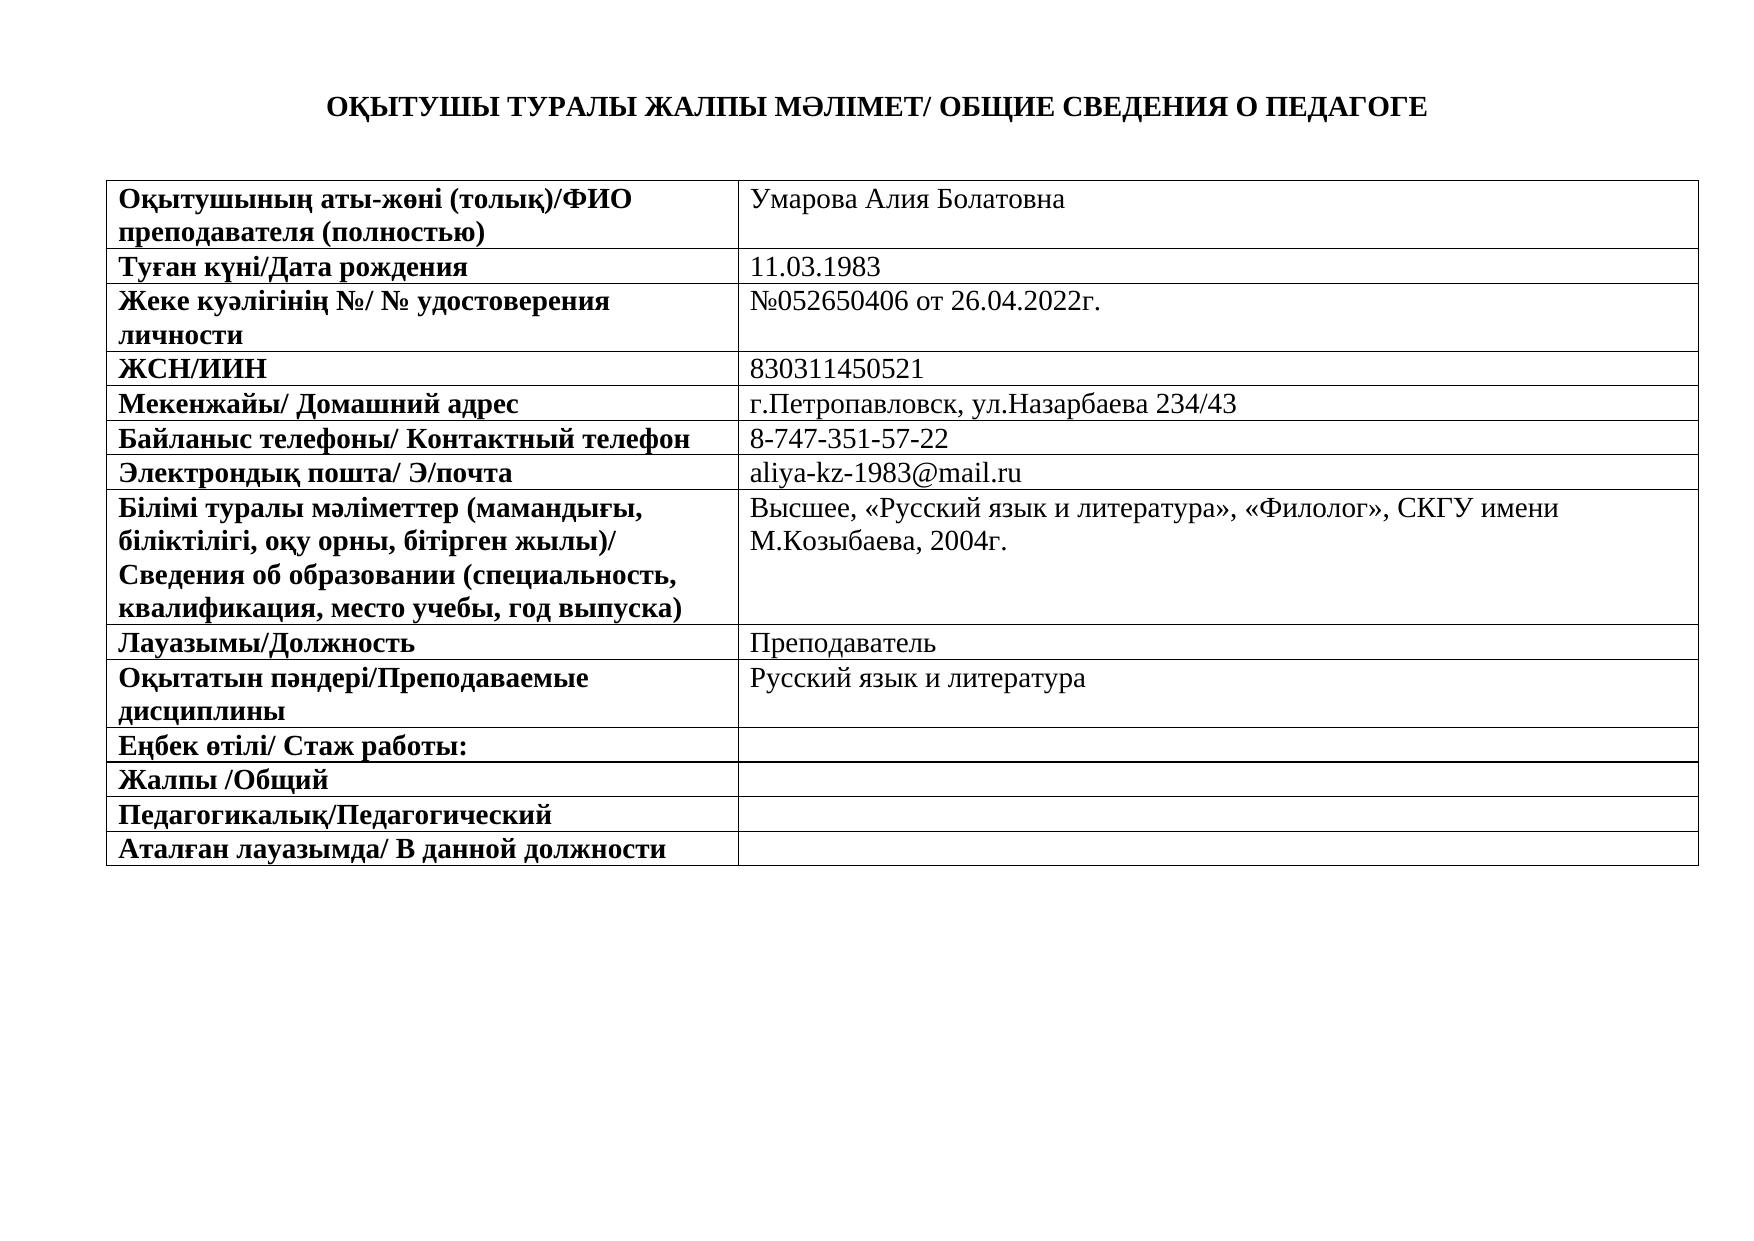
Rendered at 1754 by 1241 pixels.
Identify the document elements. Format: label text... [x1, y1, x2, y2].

table_cell г.Петропавловск, ул.Назарбаева 234/43 [739, 386, 1698, 420]
table_cell №052650406 от 26.04.2022г. [739, 284, 1698, 351]
table_cell Жалпы /Общий [107, 763, 738, 796]
table_cell Туған күні/Дата рождения [107, 249, 738, 282]
table_cell Педагогикалық/Педагогический [107, 797, 738, 831]
table_cell Аталған лауазымда/ В данной должности [107, 832, 738, 865]
table_cell [739, 763, 1698, 796]
table_cell Русский язык и литература [739, 660, 1698, 727]
table_cell Электрондық пошта/ Э/почта [107, 455, 738, 489]
table_cell [739, 832, 1698, 865]
text ОҚЫТУШЫ ТУРАЛЫ ЖАЛПЫ МӘЛІМЕТ/ ОБЩИЕ СВЕДЕНИЯ О ПЕДАГОГЕ [118, 89, 1636, 122]
table_cell Жеке куәлігінің №/ № удостоверения личности [107, 284, 738, 351]
table_cell [739, 728, 1698, 761]
table_cell [739, 797, 1698, 831]
table_cell Преподаватель [739, 625, 1698, 659]
table_cell Лауазымы/Должность [107, 625, 738, 659]
table_cell Оқытатын пәндері/Преподаваемые дисциплины [107, 660, 738, 727]
table_cell ЖСН/ИИН [107, 352, 738, 385]
table_cell Еңбек өтілі/ Стаж работы: [107, 728, 738, 761]
table_cell aliya-kz-1983@mail.ru [739, 455, 1698, 489]
table_cell Байланыс телефоны/ Контактный телефон [107, 421, 738, 454]
table_cell Мекенжайы/ Домашний адрес [107, 386, 738, 420]
table_cell Білімі туралы мәліметтер (мамандығы, біліктілігі, оқу орны, бітірген жылы)/ Сведения об образовании (специальность, квалификация, место учебы, год выпуска) [107, 490, 738, 624]
table_cell 8-747-351-57-22 [739, 421, 1698, 454]
table_header Оқытушының аты-жөні (толық)/ФИО преподавателя (полностью) [107, 181, 738, 248]
table_cell 11.03.1983 [739, 249, 1698, 282]
table_cell 830311450521 [739, 352, 1698, 385]
table_cell Высшее, «Русский язык и литература», «Филолог», СКГУ имени М.Козыбаева, 2004г. [739, 490, 1698, 624]
table_header Умарова Алия Болатовна [739, 181, 1698, 248]
